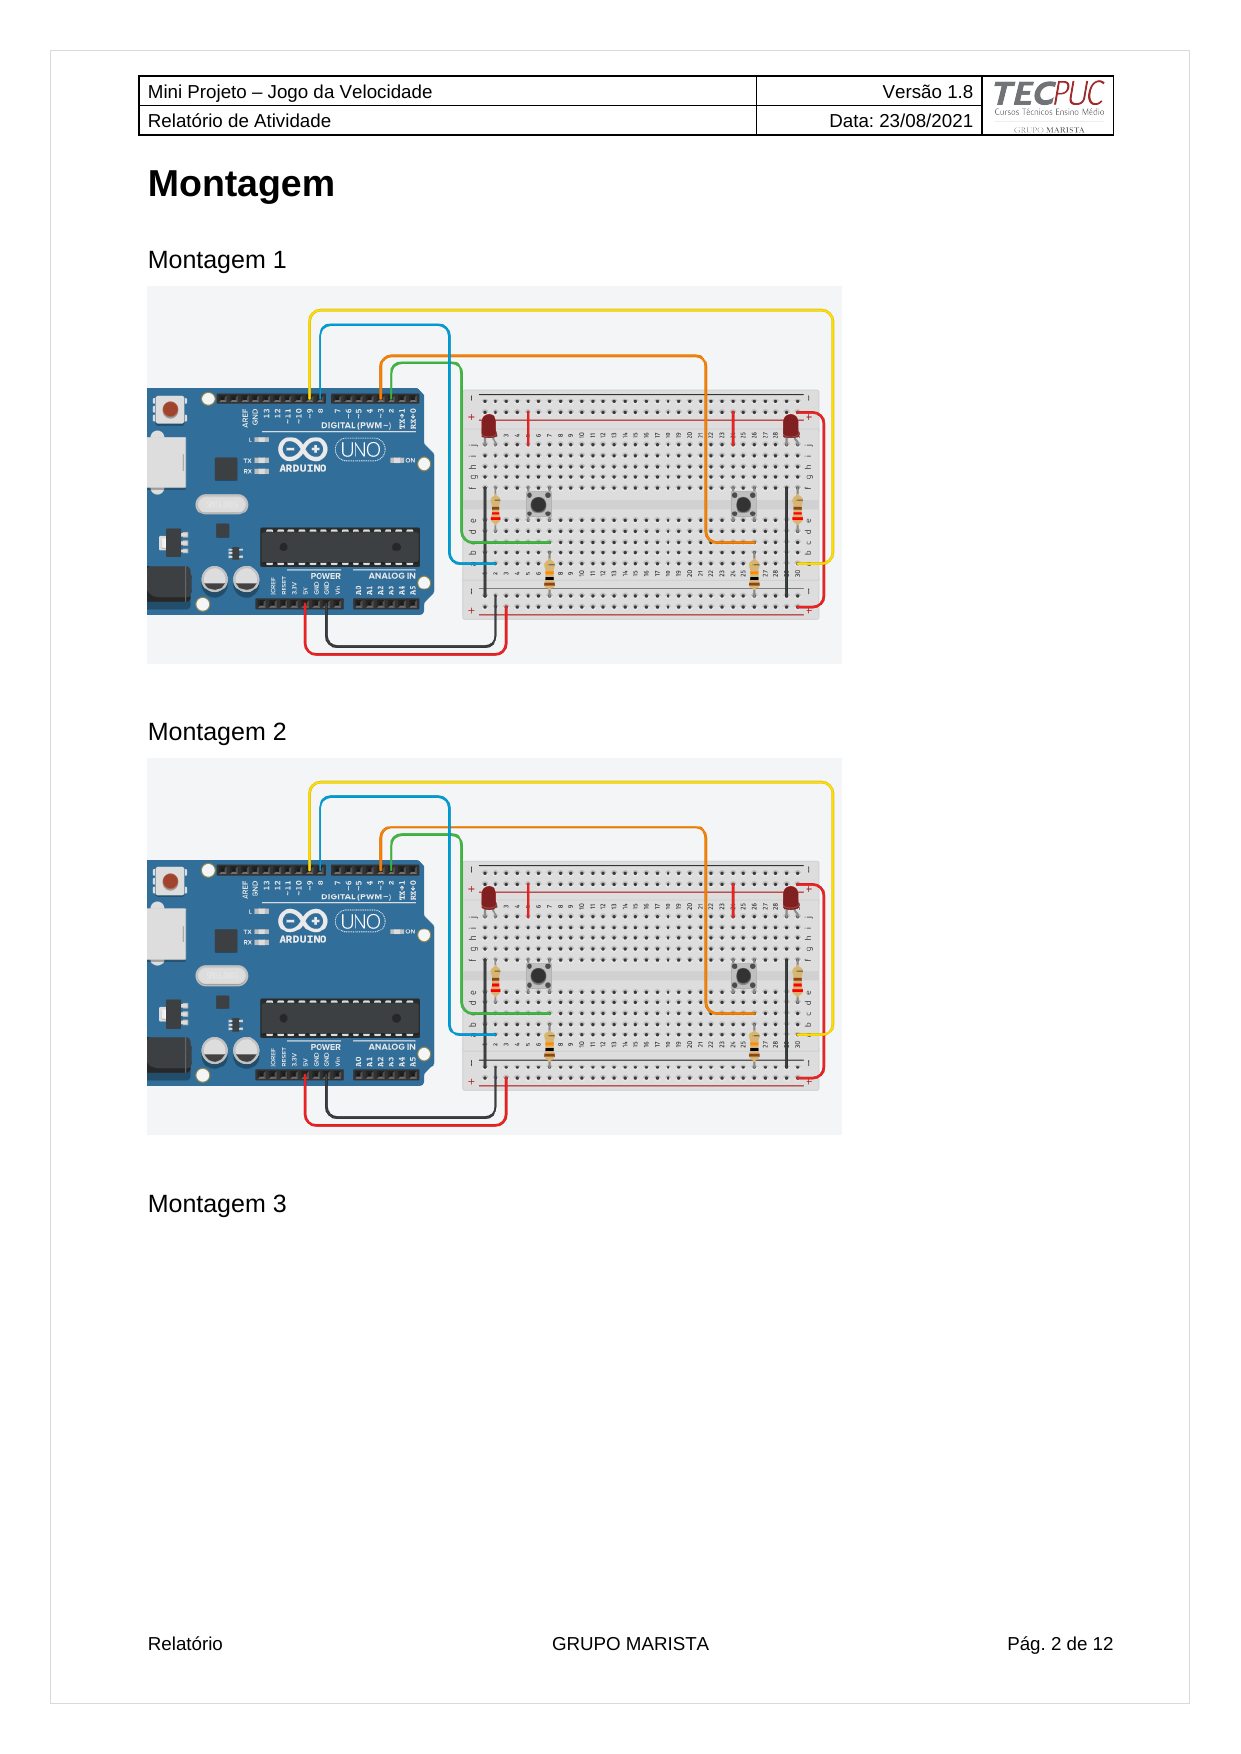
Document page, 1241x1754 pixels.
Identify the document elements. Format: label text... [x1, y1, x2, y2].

picture [147, 758, 842, 1135]
title Montagem [148, 161, 1122, 204]
text Montagem 3 [148, 1189, 1122, 1218]
picture [147, 286, 842, 664]
picture [994, 80, 1105, 133]
text Montagem 2 [148, 717, 1122, 746]
text Montagem 1 [148, 245, 1122, 274]
